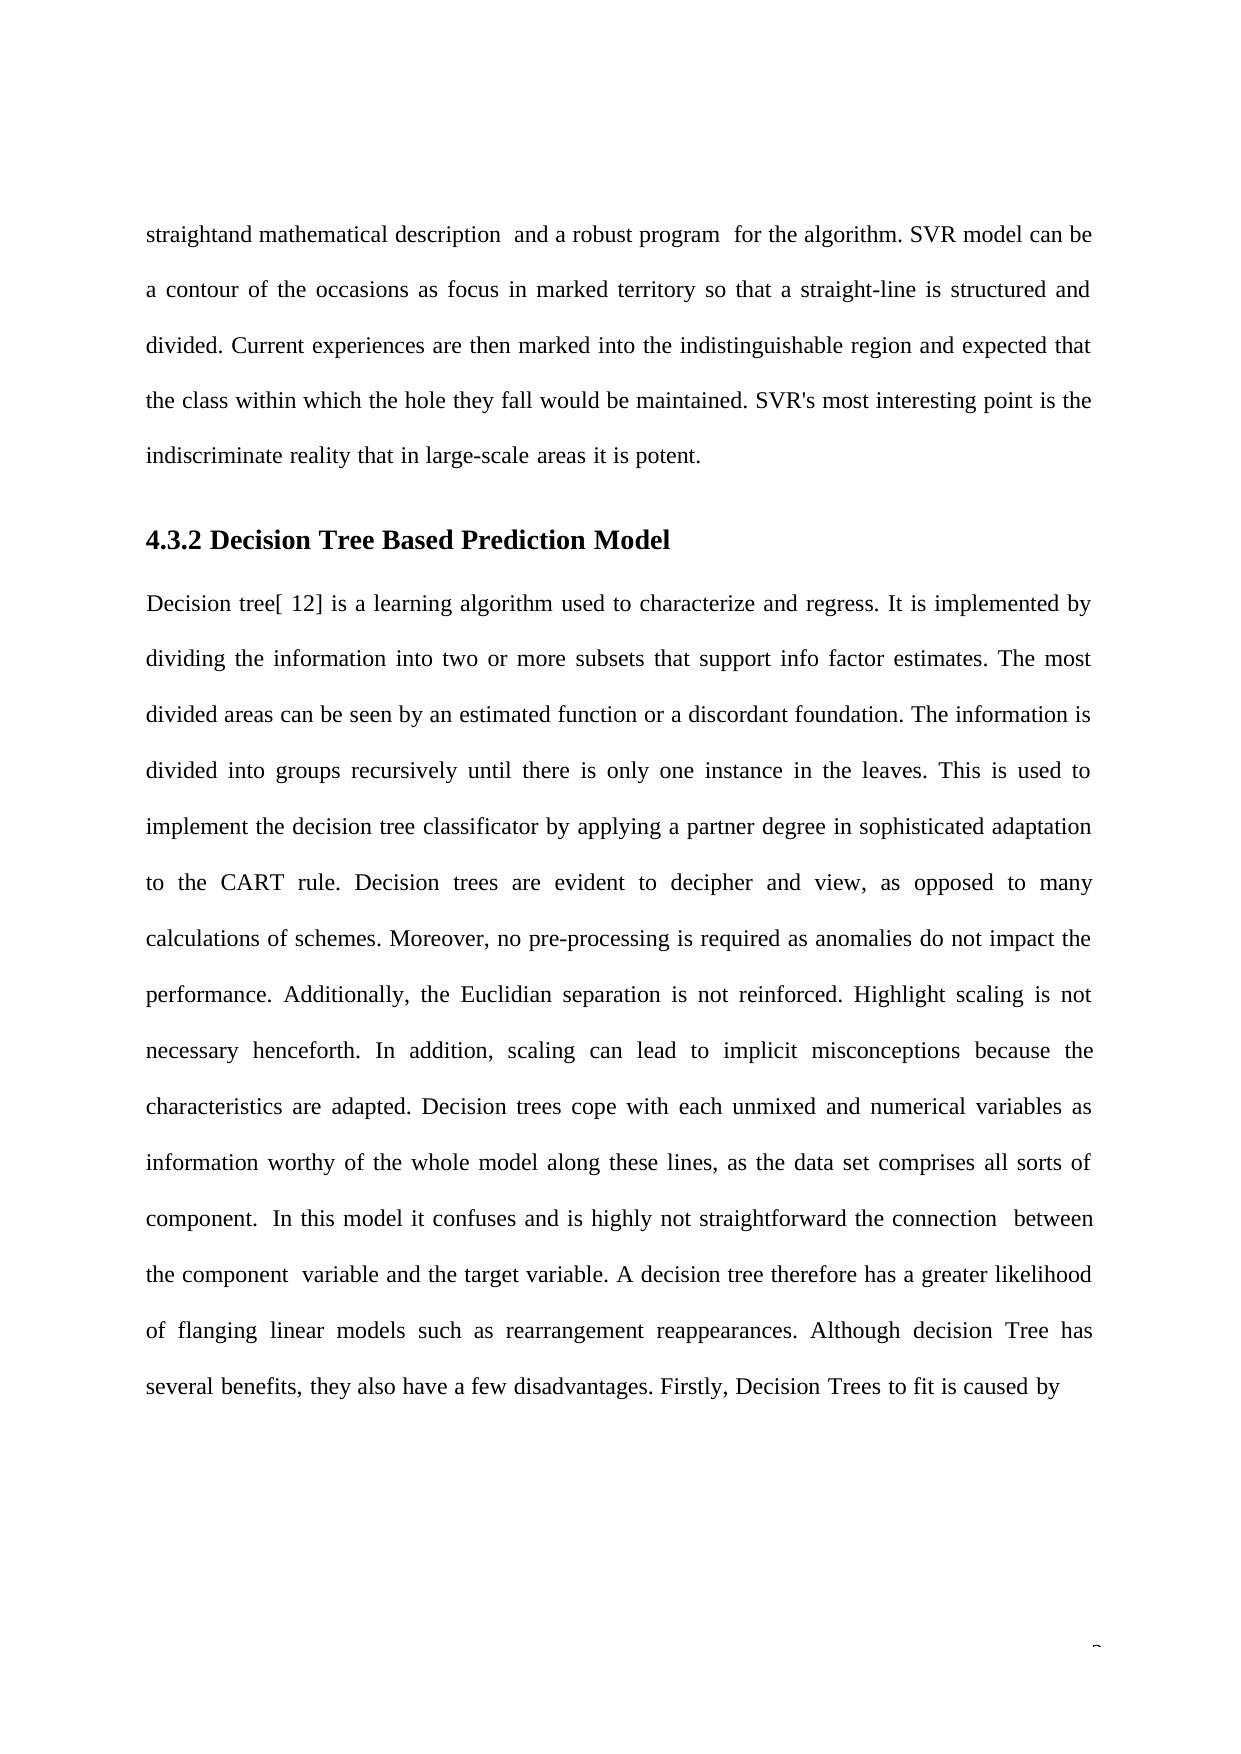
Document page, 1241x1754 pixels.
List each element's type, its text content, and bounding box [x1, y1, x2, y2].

text straightand mathematical description and a robust program for the algorithm. SVR model can be a contour of the occasions as focus in marked territory so that a straight-line is structured and divided. Current experiences are then marked into the indistinguishable region and expected that the class within which the hole they fall would be maintained. SVR's most interesting point is the indiscriminate reality that in large-scale areas it is potent. [146, 220, 1093, 469]
subtitle Decision Tree Based Prediction Model [146, 523, 1240, 555]
text Decision tree[ 12] is a learning algorithm used to characterize and regress. It is implemented by dividing the information into two or more subsets that support info factor estimates. The most divided areas can be seen by an estimated function or a discordant foundation. The information is divided into groups recursively until there is only one instance in the leaves. This is used to implement the decision tree classificator by applying a partner degree in sophisticated adaptation to the CART rule. Decision trees are evident to decipher and view, as opposed to many calculations of schemes. Moreover, no pre-processing is required as anomalies do not impact the performance. Additionally, the Euclidian separation is not reinforced. Highlight scaling is not necessary henceforth. In addition, scaling can lead to implicit misconceptions because the characteristics are adapted. Decision trees cope with each unmixed and numerical variables as information worthy of the whole model along these lines, as the data set comprises all sorts of component. In this model it confuses and is highly not straightforward the connection between the component variable and the target variable. A decision tree therefore has a greater likelihood of flanging linear models such as rearrangement reappearances. Although decision Tree has several benefits, they also have a few disadvantages. Firstly, Decision Trees to fit is caused by [146, 588, 1093, 1399]
